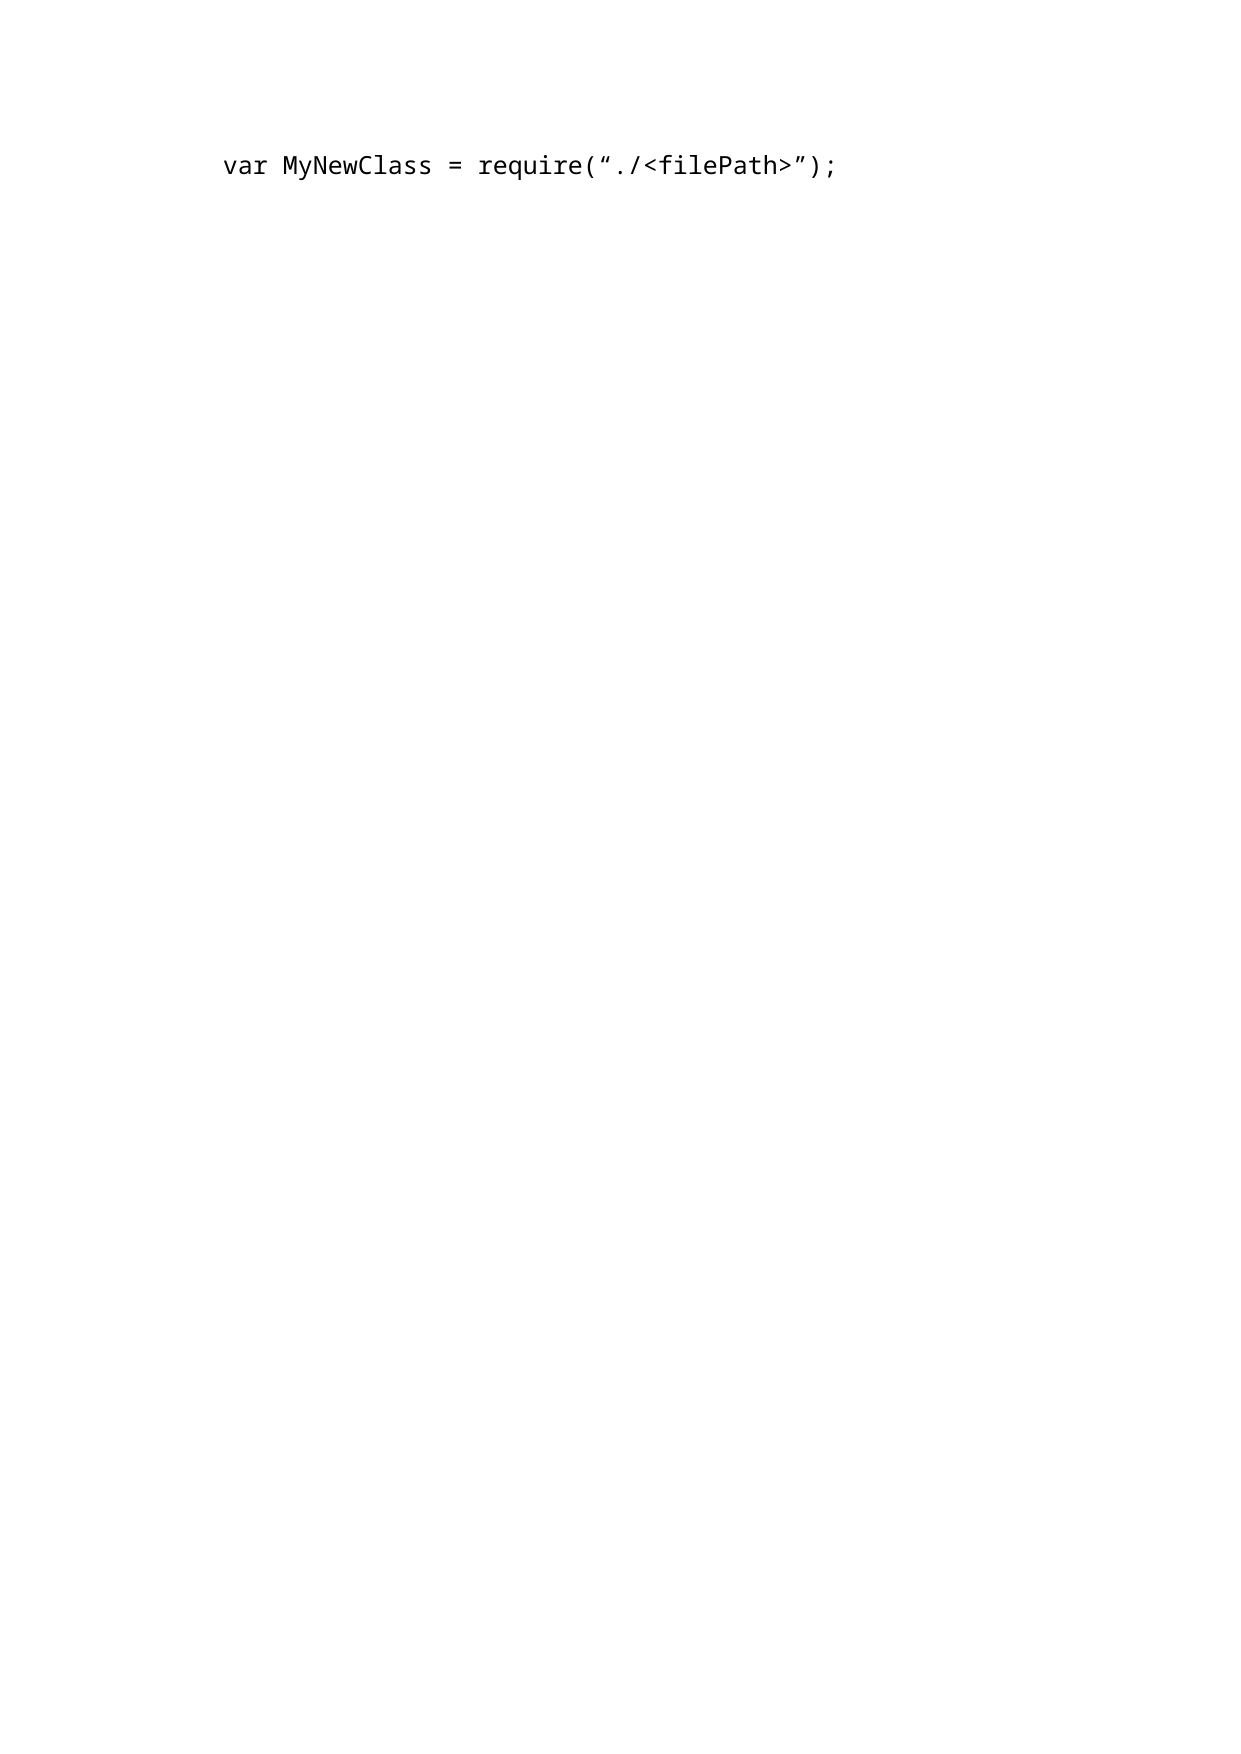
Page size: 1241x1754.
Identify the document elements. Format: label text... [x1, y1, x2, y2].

text var MyNewClass = require(“./<filePath>”); [148, 148, 1092, 182]
